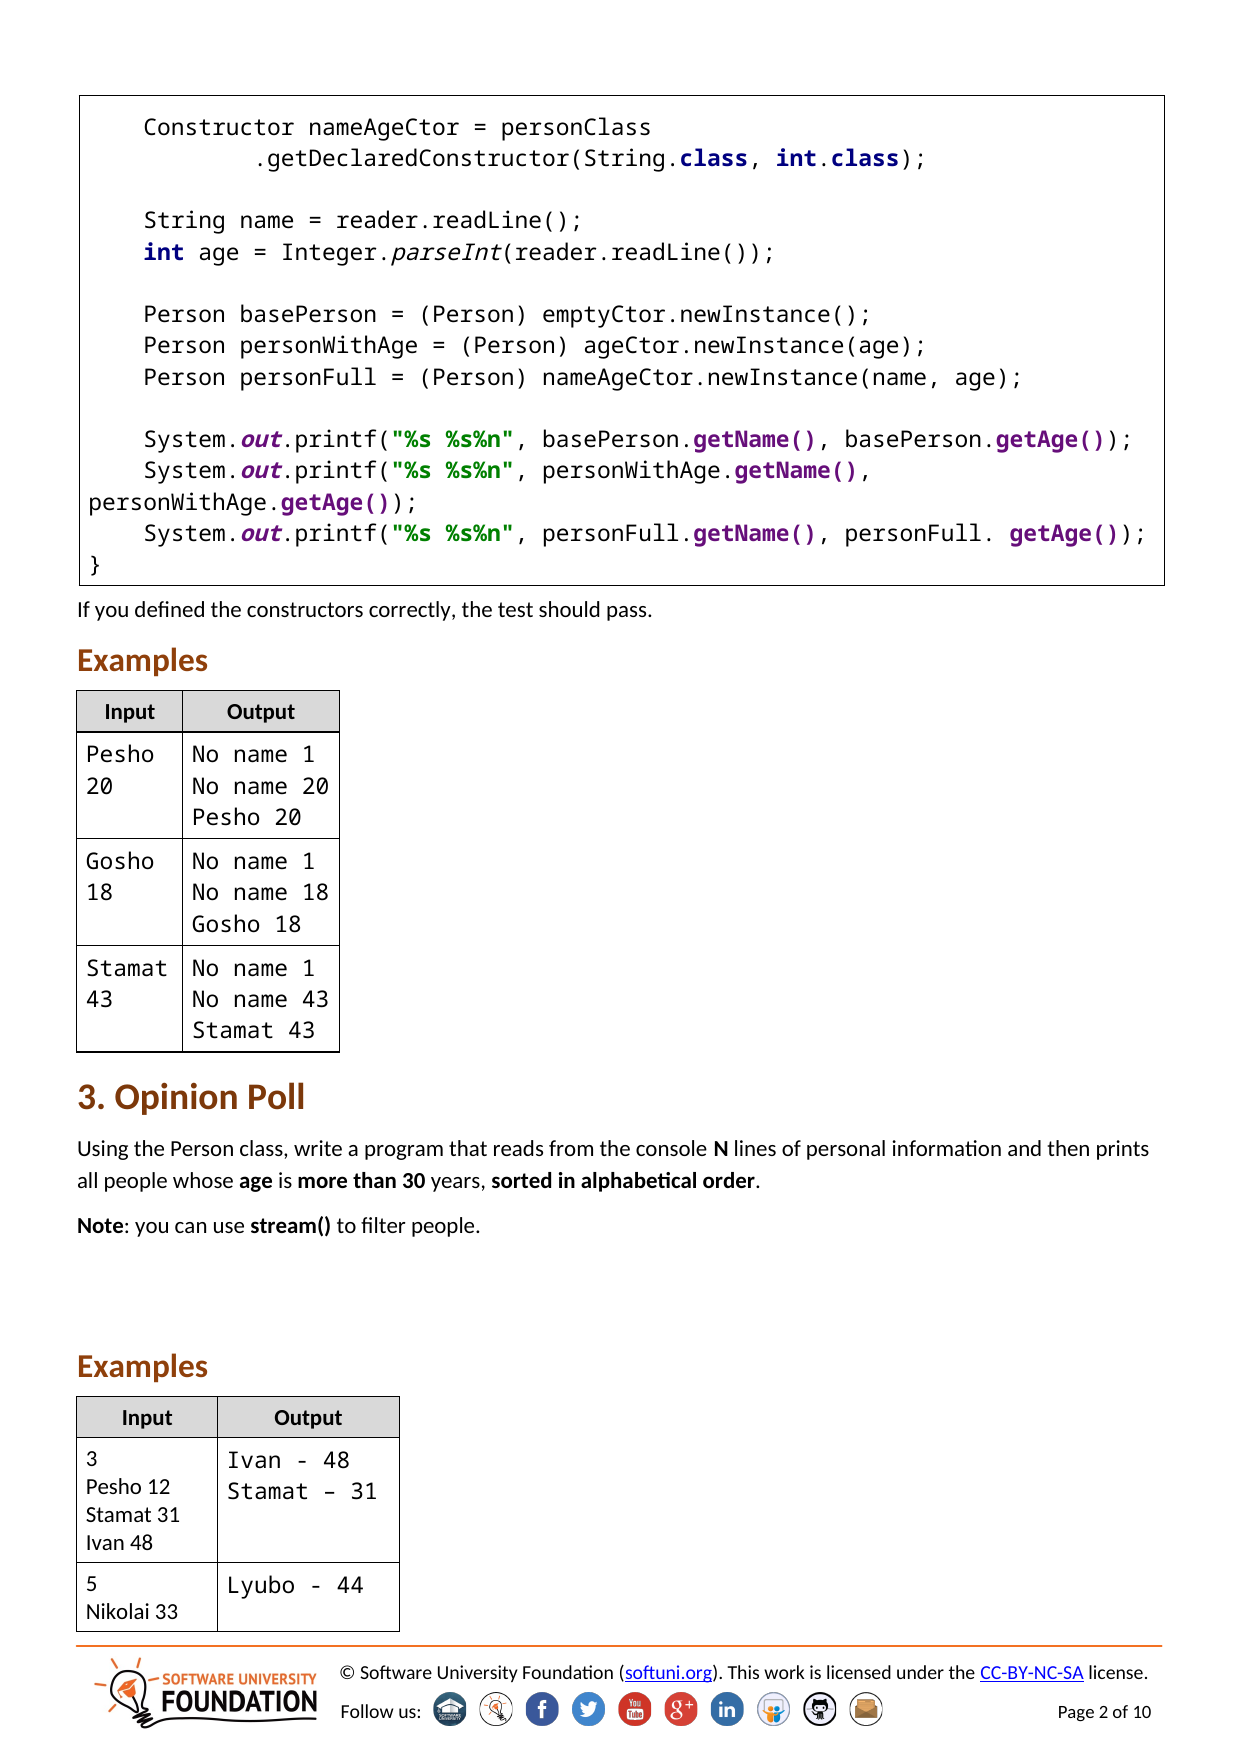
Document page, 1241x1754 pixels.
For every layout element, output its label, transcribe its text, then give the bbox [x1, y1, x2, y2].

text Using the Person class, write a program that reads from the console N lines of personal information and then prints all people whose age is more than 30 years, sorted in alphabetical order. [77, 1134, 1163, 1194]
table_cell Ivan - 48 Stamat – 31 [218, 1438, 399, 1562]
subtitle Examples [77, 1345, 1163, 1386]
picture [93, 1656, 317, 1729]
picture [803, 1692, 837, 1726]
table_cell Pesho 20 [77, 733, 182, 838]
picture [433, 1692, 467, 1726]
picture [525, 1692, 559, 1726]
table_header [80, 96, 1164, 585]
table_header Output [183, 691, 339, 731]
table_header Input [77, 1397, 217, 1437]
picture [618, 1692, 652, 1726]
picture [664, 1692, 698, 1726]
picture [757, 1692, 790, 1726]
table_cell 3 Pesho 12 Stamat 31 Ivan 48 [77, 1438, 217, 1562]
table_header Input [77, 691, 182, 731]
picture [710, 1692, 744, 1726]
text Note: you can use stream() to filter people. [77, 1211, 1163, 1239]
table_cell No name 1 No name 43 Stamat 43 [183, 946, 339, 1051]
text If you defined the constructors correctly, the test should pass. [77, 595, 1163, 623]
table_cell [218, 1563, 399, 1631]
table_cell No name 1 No name 20 Pesho 20 [183, 733, 339, 838]
picture [572, 1692, 605, 1726]
subtitle Opinion Poll [77, 1073, 1163, 1119]
picture [479, 1692, 513, 1726]
table_header Output [218, 1397, 399, 1437]
table_cell Gosho 18 [77, 839, 182, 945]
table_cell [77, 1563, 217, 1631]
table_cell Stamat 43 [77, 946, 182, 1051]
picture [849, 1692, 883, 1726]
subtitle Examples [77, 639, 1163, 680]
table_cell No name 1 No name 18 Gosho 18 [183, 839, 339, 945]
